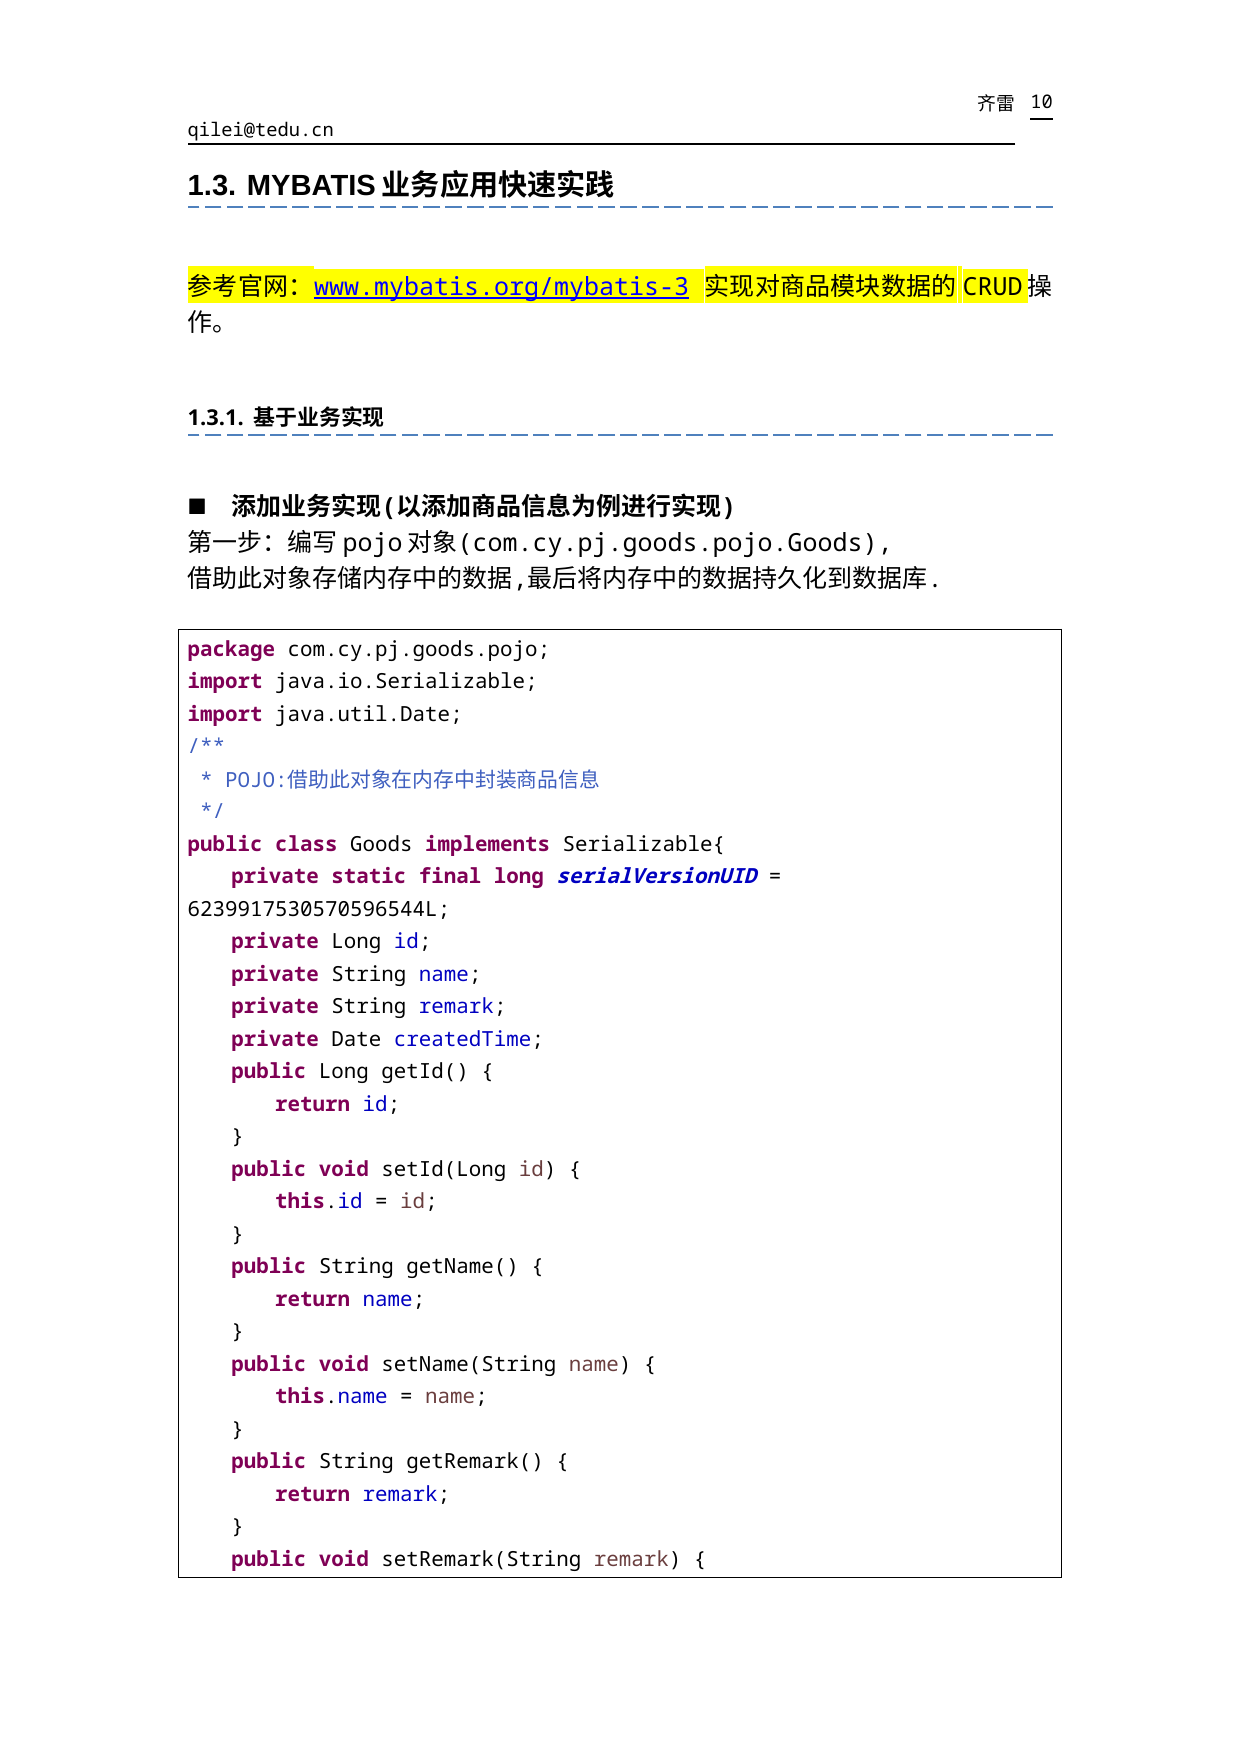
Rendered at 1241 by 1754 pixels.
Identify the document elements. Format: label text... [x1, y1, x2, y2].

text */ [187, 794, 1053, 827]
text public void setRemark(String remark) { [179, 1539, 1061, 1577]
text private String name; [187, 957, 1053, 989]
list 添加业务实现(以添加商品信息为例进行实现) [187, 486, 1053, 522]
text public class Goods implements Serializable{ [187, 827, 1053, 859]
text } [187, 1509, 1053, 1539]
text this.name = name; [187, 1379, 1053, 1412]
text } [187, 1119, 1053, 1152]
text private Date createdTime; [187, 1022, 1053, 1054]
text package com.cy.pj.goods.pojo; [179, 630, 1061, 664]
text import java.util.Date; [187, 697, 1053, 729]
text private static final long serialVersionUID = 6239917530570596544L; [187, 859, 1053, 924]
subtitle MYBATIS业务应用快速实践 [187, 162, 1053, 208]
text 第一步：编写pojo对象(com.cy.pj.goods.pojo.Goods), [187, 522, 1053, 559]
text private String remark; [187, 989, 1053, 1022]
text private Long id; [187, 924, 1053, 957]
text /** [187, 729, 1053, 762]
text public String getName() { [187, 1249, 1053, 1282]
text import java.io.Serializable; [187, 664, 1053, 697]
text return remark; [187, 1477, 1053, 1509]
text return name; [187, 1282, 1053, 1314]
text } [187, 1412, 1053, 1444]
subtitle 基于业务实现 [187, 400, 1053, 436]
text public Long getId() { [187, 1054, 1053, 1087]
text return id; [187, 1087, 1053, 1119]
text this.id = id; [187, 1184, 1053, 1217]
text 参考官网：www.mybatis.org/mybatis-3 实现对商品模块数据的CRUD操作。 [187, 266, 1053, 339]
text } [187, 1314, 1053, 1347]
text public void setId(Long id) { [187, 1152, 1053, 1184]
text 借助此对象存储内存中的数据,最后将内存中的数据持久化到数据库. [187, 559, 1053, 595]
text public void setName(String name) { [187, 1347, 1053, 1379]
text public String getRemark() { [187, 1444, 1053, 1477]
text * POJO:借助此对象在内存中封装商品信息 [187, 762, 1053, 794]
text } [187, 1217, 1053, 1249]
